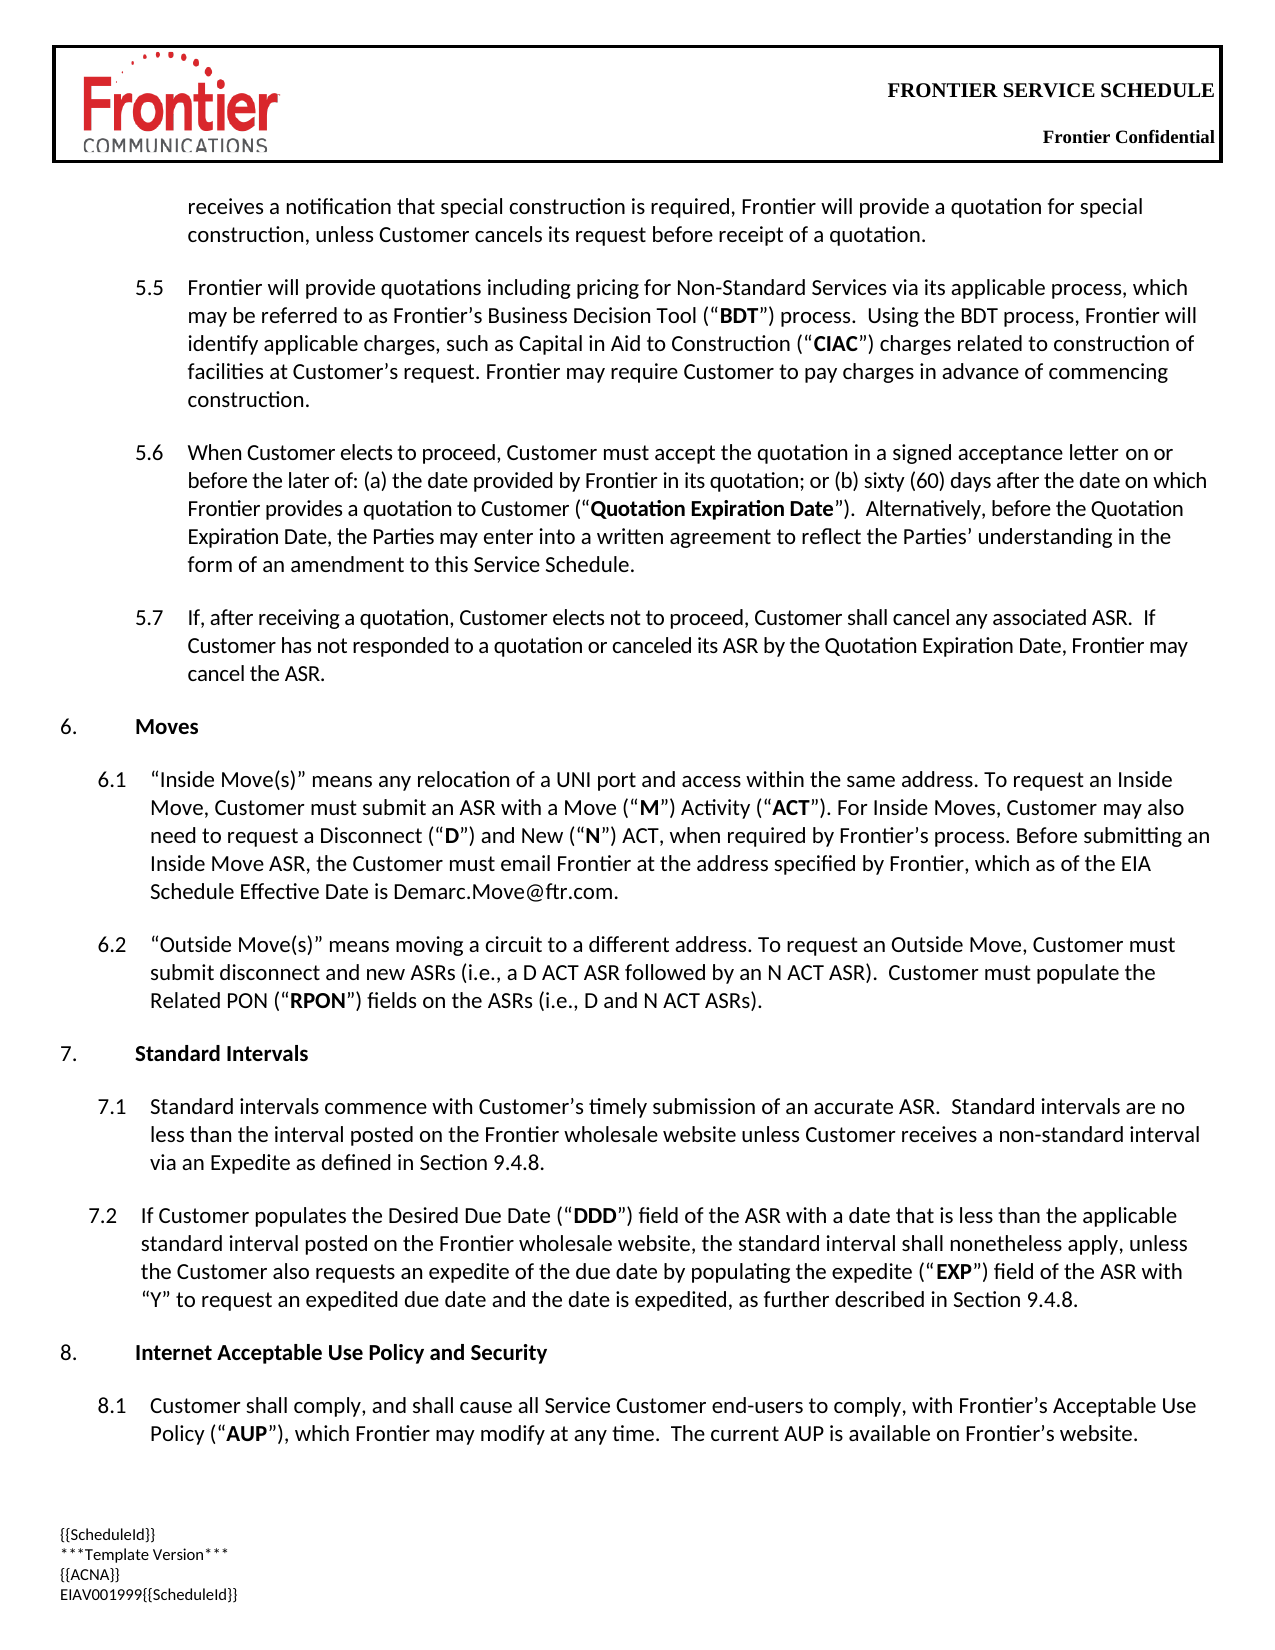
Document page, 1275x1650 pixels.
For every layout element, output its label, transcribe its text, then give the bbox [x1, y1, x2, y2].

list If Customer populates the Desired Due Date (“DDD”) field of the ASR with a date that is less than the applicable standard interval posted on the Frontier wholesale website, the standard interval shall nonetheless apply, unless the Customer also requests an expedite of the due date by populating the expedite (“EXP”) field of the ASR with “Y” to request an expedited due date and the date is expedited, as further described in Section 9.4.8. [88, 1201, 1215, 1313]
list When Customer elects to proceed, Customer must accept the quotation in a signed acceptance letter on or before the later of: (a) the date provided by Frontier in its quotation; or (b) sixty (60) days after the date on which Frontier provides a quotation to Customer (“Quotation Expiration Date”). Alternatively, before the Quotation Expiration Date, the Parties may enter into a written agreement to reflect the Parties’ understanding in the form of an amendment to this Service Schedule. [135, 438, 1215, 578]
subtitle Moves [60, 712, 1215, 740]
list Customer shall comply, and shall cause all Service Customer end-users to comply, with Frontier’s Acceptable Use Policy (“AUP”), which Frontier may modify at any time. The current AUP is available on Frontier’s website. [97, 1392, 1215, 1448]
list “Outside Move(s)” means moving a circuit to a different address. To request an Outside Move, Customer must submit disconnect and new ASRs (i.e., a D ACT ASR followed by an N ACT ASR). Customer must populate the Related PON (“RPON”) fields on the ASRs (i.e., D and N ACT ASRs). [97, 930, 1215, 1014]
list Standard intervals commence with Customer’s timely submission of an accurate ASR. Standard intervals are no less than the interval posted on the Frontier wholesale website unless Customer receives a non-standard interval via an Expedite as defined in Section 9.4.8. [97, 1092, 1215, 1176]
subtitle Standard Intervals [60, 1039, 1215, 1067]
list If, after receiving a quotation, Customer elects not to proceed, Customer shall cancel any associated ASR. If Customer has not responded to a quotation or canceled its ASR by the Quotation Expiration Date, Frontier may cancel the ASR. [135, 603, 1215, 687]
subtitle Internet Acceptable Use Policy and Security [60, 1338, 1215, 1367]
list Frontier will provide quotations including pricing for Non-Standard Services via its applicable process, which may be referred to as Frontier’s Business Decision Tool (“BDT”) process. Using the BDT process, Frontier will identify applicable charges, such as Capital in Aid to Construction (“CIAC”) charges related to construction of facilities at Customer’s request. Frontier may require Customer to pay charges in advance of commencing construction. [135, 273, 1215, 413]
list “Inside Move(s)” means any relocation of a UNI port and access within the same address. To request an Inside Move, Customer must submit an ASR with a Move (“M”) Activity (“ACT”). For Inside Moves, Customer may also need to request a Disconnect (“D”) and New (“N”) ACT, when required by Frontier’s process. Before submitting an Inside Move ASR, the Customer must email Frontier at the address specified by Frontier, which as of the EIA Schedule Effective Date is Demarc.Move@ftr.com. [97, 765, 1215, 905]
picture [83, 51, 280, 152]
